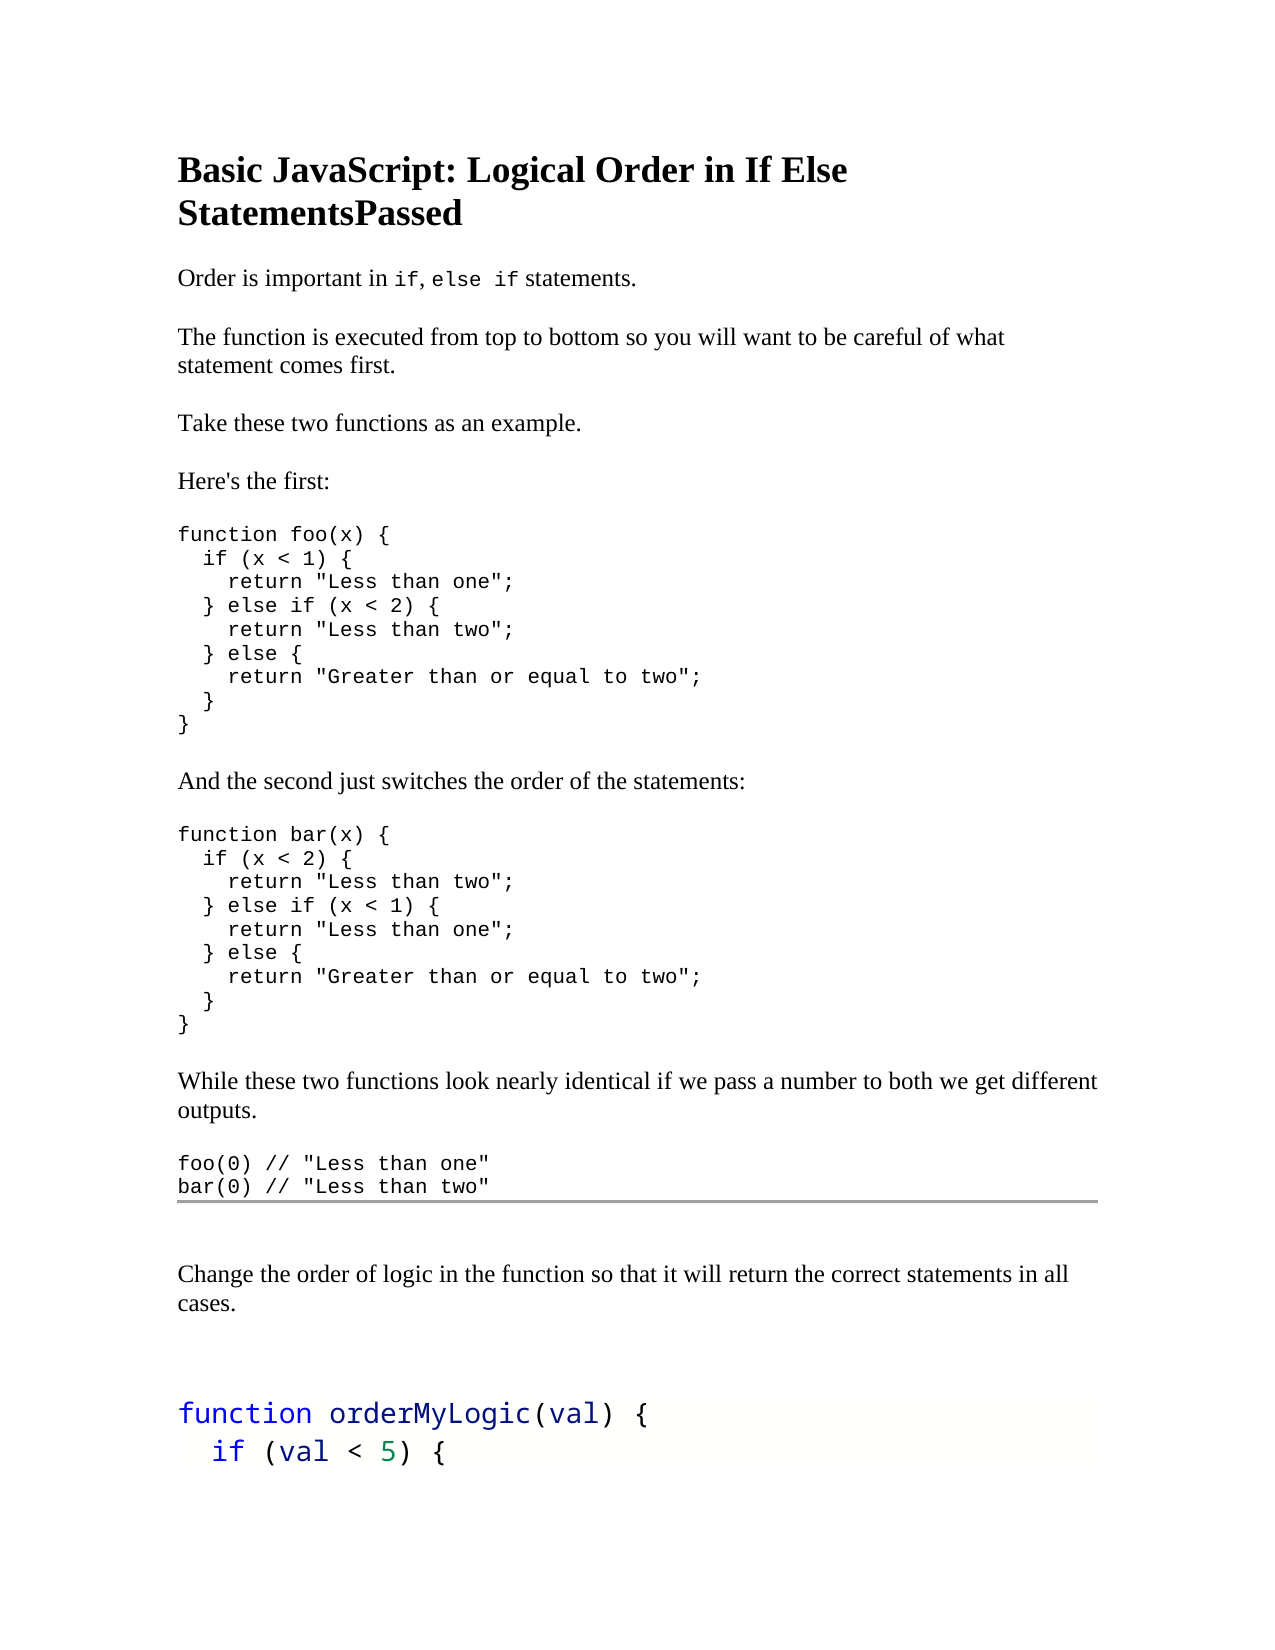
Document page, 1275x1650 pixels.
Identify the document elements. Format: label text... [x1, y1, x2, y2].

text function foo(x) { [177, 524, 1098, 548]
text And the second just switches the order of the statements: [177, 766, 1098, 795]
text } else if (x < 1) { [177, 895, 1098, 919]
text function orderMyLogic(val) { [177, 1393, 1098, 1431]
text return "Less than one"; [177, 919, 1098, 942]
text } else { [177, 642, 1098, 666]
text if (val < 5) { [177, 1431, 1098, 1470]
text return "Greater than or equal to two"; [177, 666, 1098, 690]
text Change the order of logic in the function so that it will return the correct statements in all cases. [177, 1259, 1098, 1317]
text The function is executed from top to bottom so you will want to be careful of what statement comes first. [177, 322, 1098, 379]
text Take these two functions as an example. [177, 408, 1098, 437]
text foo(0) // "Less than one" [177, 1153, 1098, 1176]
text } else if (x < 2) { [177, 595, 1098, 619]
text Here's the first: [177, 466, 1098, 495]
text } [177, 690, 1098, 713]
text return "Greater than or equal to two"; [177, 966, 1098, 990]
text } [177, 990, 1098, 1013]
text bar(0) // "Less than two" [177, 1176, 1098, 1200]
text return "Less than two"; [177, 871, 1098, 895]
text function bar(x) { [177, 824, 1098, 848]
text While these two functions look nearly identical if we pass a number to both we get different outputs. [177, 1066, 1098, 1124]
text Order is important in if, else if statements. [177, 263, 1098, 293]
text return "Less than two"; [177, 619, 1098, 642]
text if (x < 1) { [177, 548, 1098, 572]
subtitle Basic JavaScript: Logical Order in If Else StatementsPassed [177, 148, 1098, 234]
text return "Less than one"; [177, 572, 1098, 595]
text } [177, 713, 1098, 737]
text if (x < 2) { [177, 848, 1098, 871]
text } else { [177, 942, 1098, 966]
text } [177, 1013, 1098, 1037]
